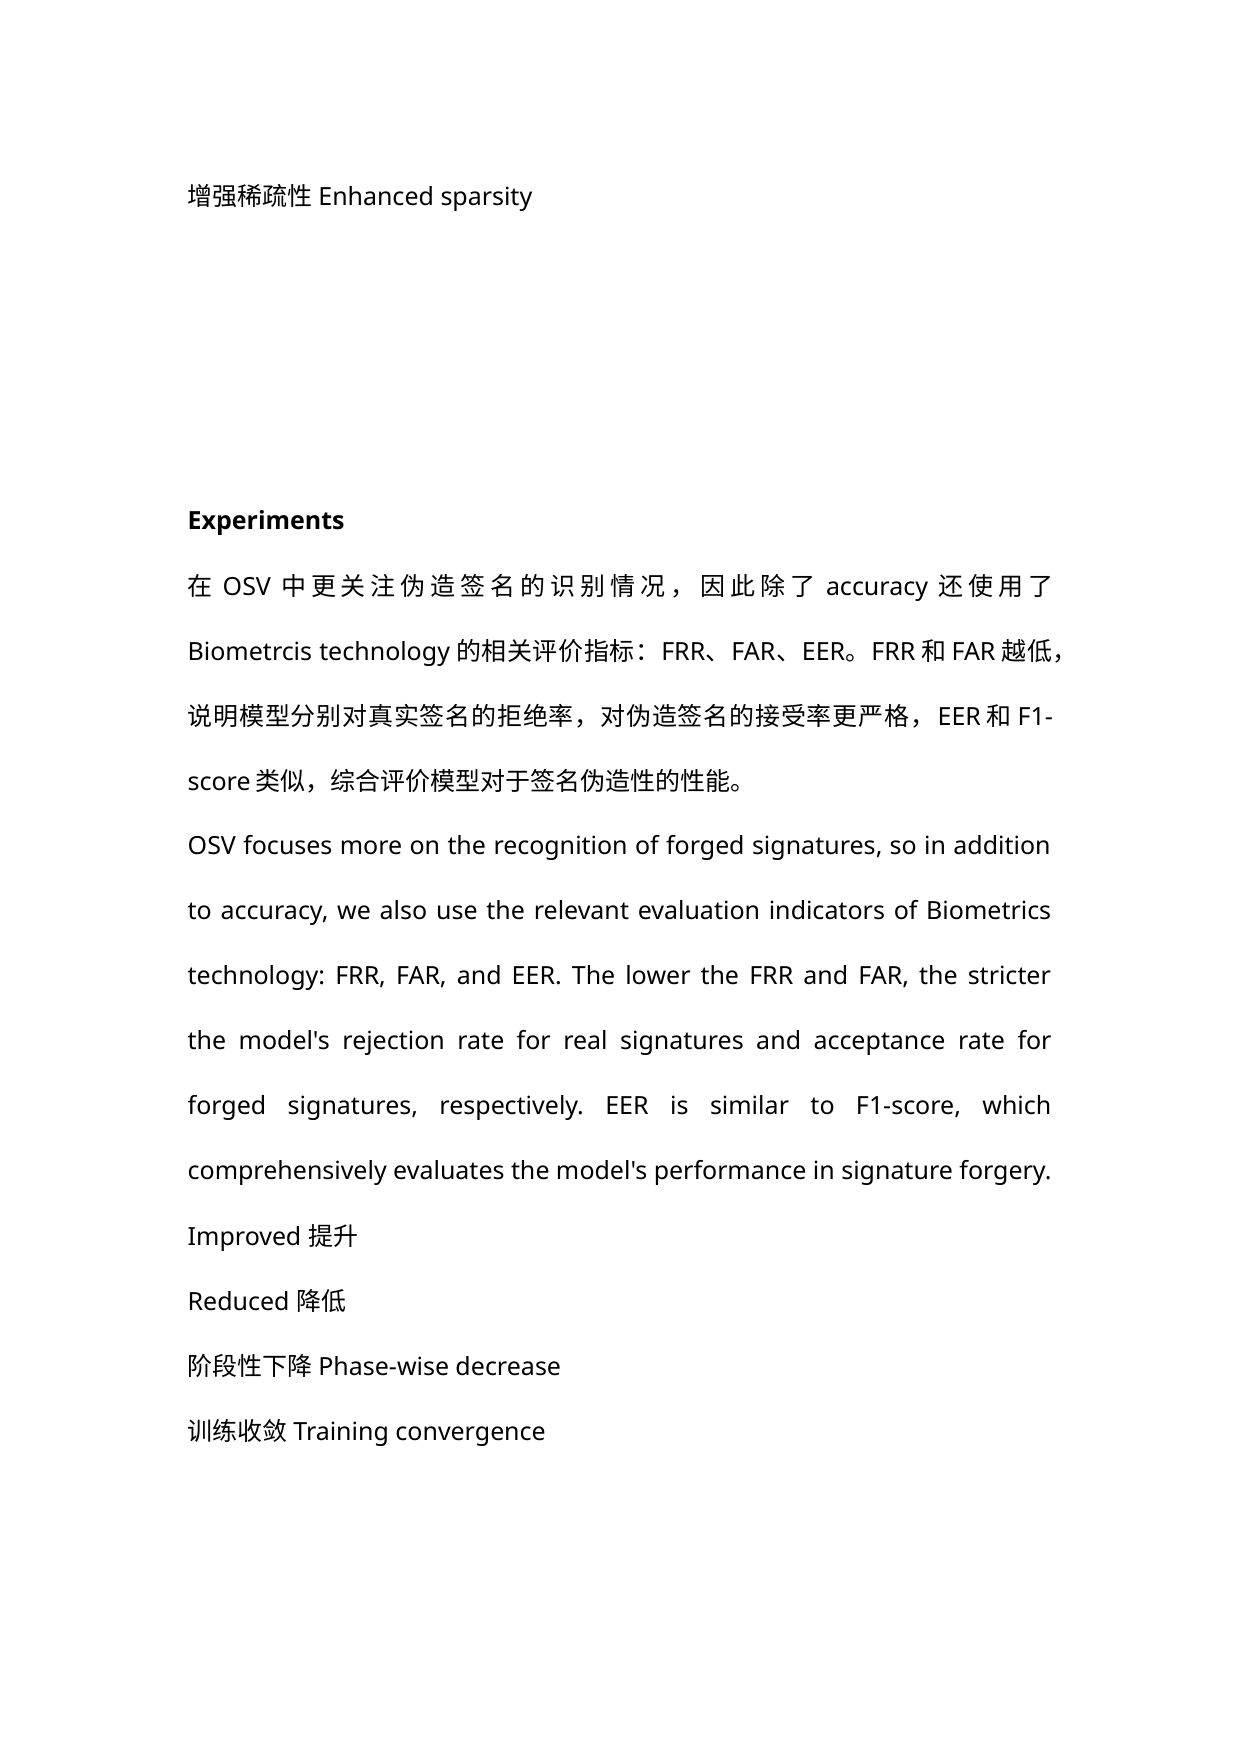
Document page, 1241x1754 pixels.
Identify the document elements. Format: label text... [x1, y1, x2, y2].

text Experiments [187, 487, 1053, 552]
text OSV focuses more on the recognition of forged signatures, so in addition to accuracy, we also use the relevant evaluation indicators of Biometrics technology: FRR, FAR, and EER. The lower the FRR and FAR, the stricter the model's rejection rate for real signatures and acceptance rate for forged signatures, respectively. EER is similar to F1-score, which comprehensively evaluates the model's performance in signature forgery. [187, 812, 1053, 1202]
text 增强稀疏性 Enhanced sparsity [187, 162, 1053, 227]
text 在OSV中更关注伪造签名的识别情况，因此除了accuracy还使用了Biometrcis technology的相关评价指标：FRR、FAR、EER。FRR和FAR越低，说明模型分别对真实签名的拒绝率，对伪造签名的接受率更严格，EER和F1-score类似，综合评价模型对于签名伪造性的性能。 [187, 552, 1053, 812]
text Reduced 降低 [187, 1267, 1053, 1332]
text Improved 提升 [187, 1202, 1053, 1267]
text 阶段性下降 Phase-wise decrease [187, 1332, 1053, 1397]
text 训练收敛 Training convergence [187, 1397, 1053, 1462]
